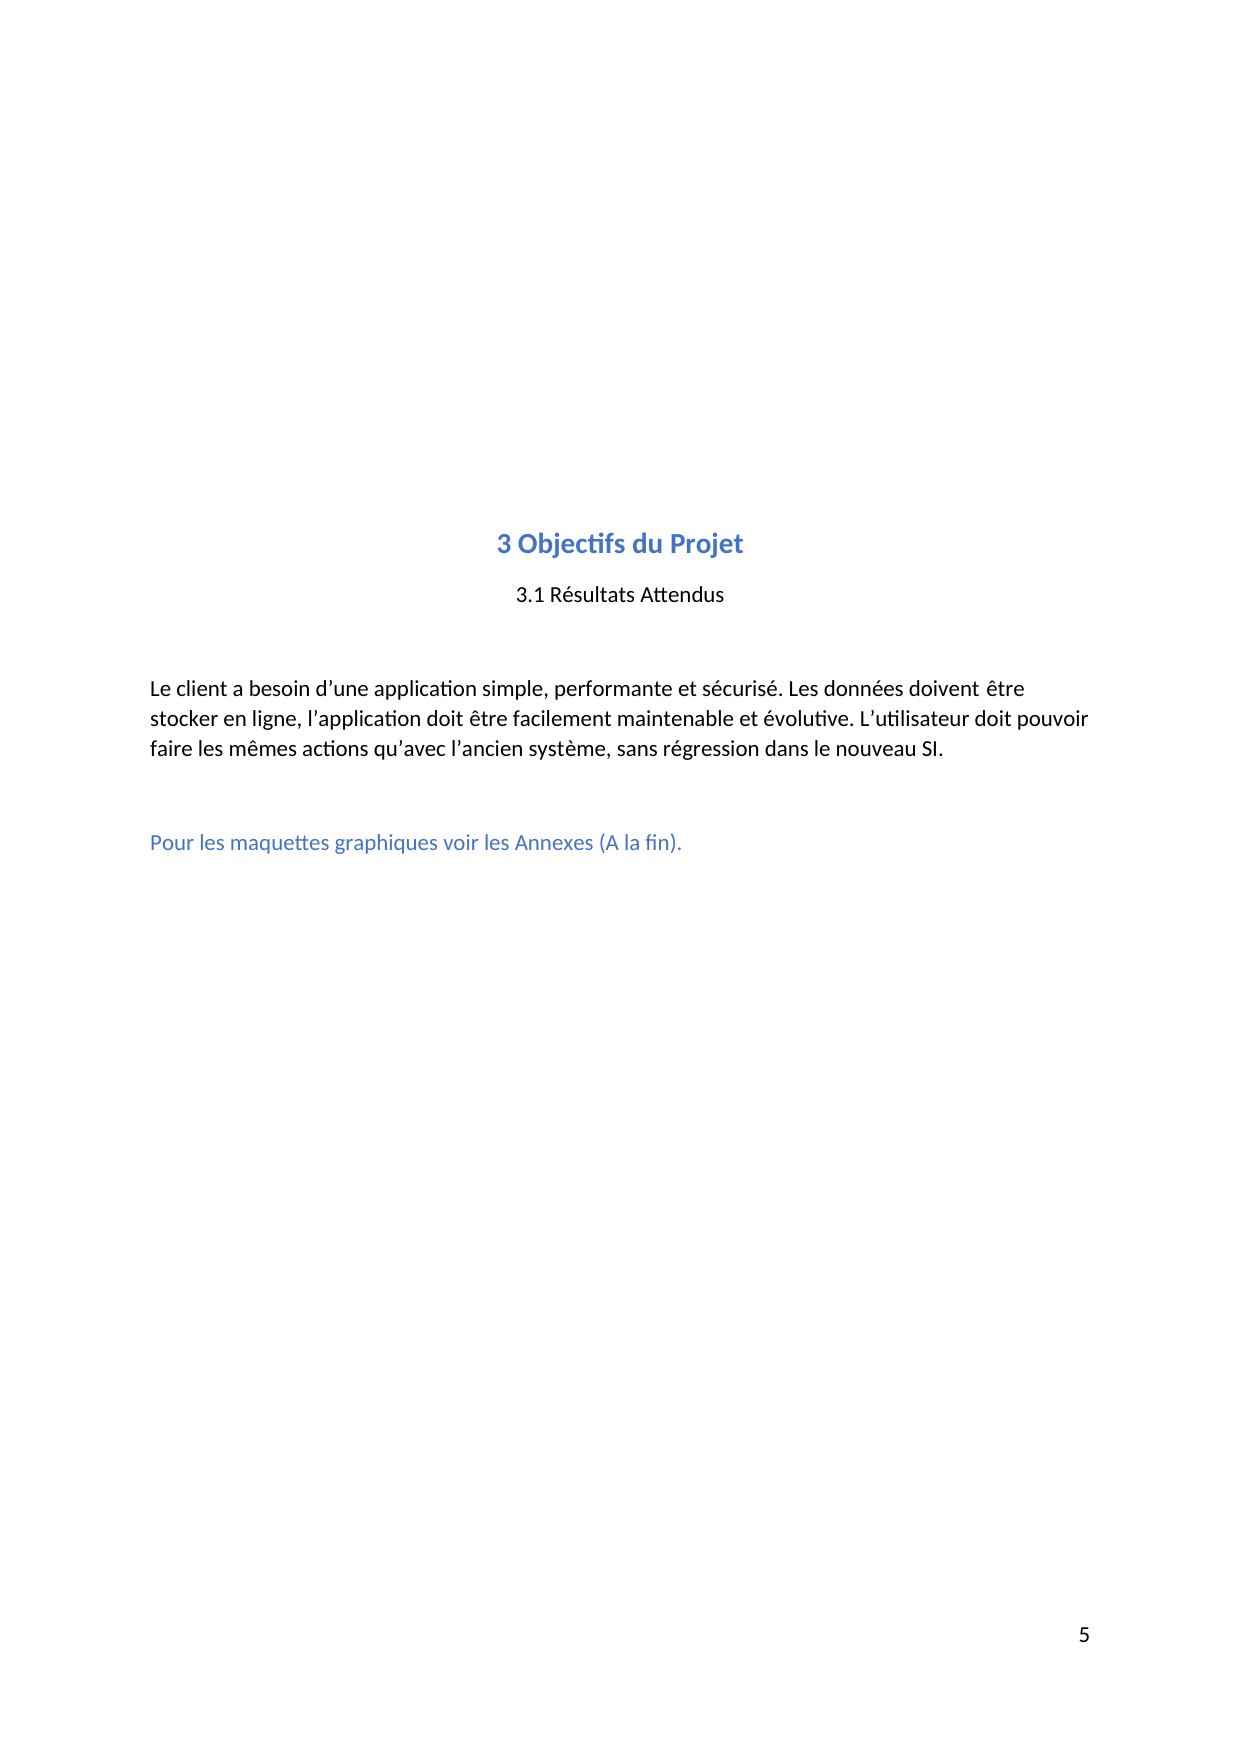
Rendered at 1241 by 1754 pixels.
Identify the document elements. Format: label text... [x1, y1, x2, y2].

text Le client a besoin d’une application simple, performante et sécurisé. Les données doivent être stocker en ligne, l’application doit être facilement maintenable et évolutive. L’utilisateur doit pouvoir faire les mêmes actions qu’avec l’ancien système, sans régression dans le nouveau SI. [150, 674, 1090, 762]
text 3.1 Résultats Attendus [150, 580, 1090, 608]
text Pour les maquettes graphiques voir les Annexes (A la fin). [150, 828, 1090, 856]
text 3 Objectifs du Projet [150, 525, 1090, 561]
